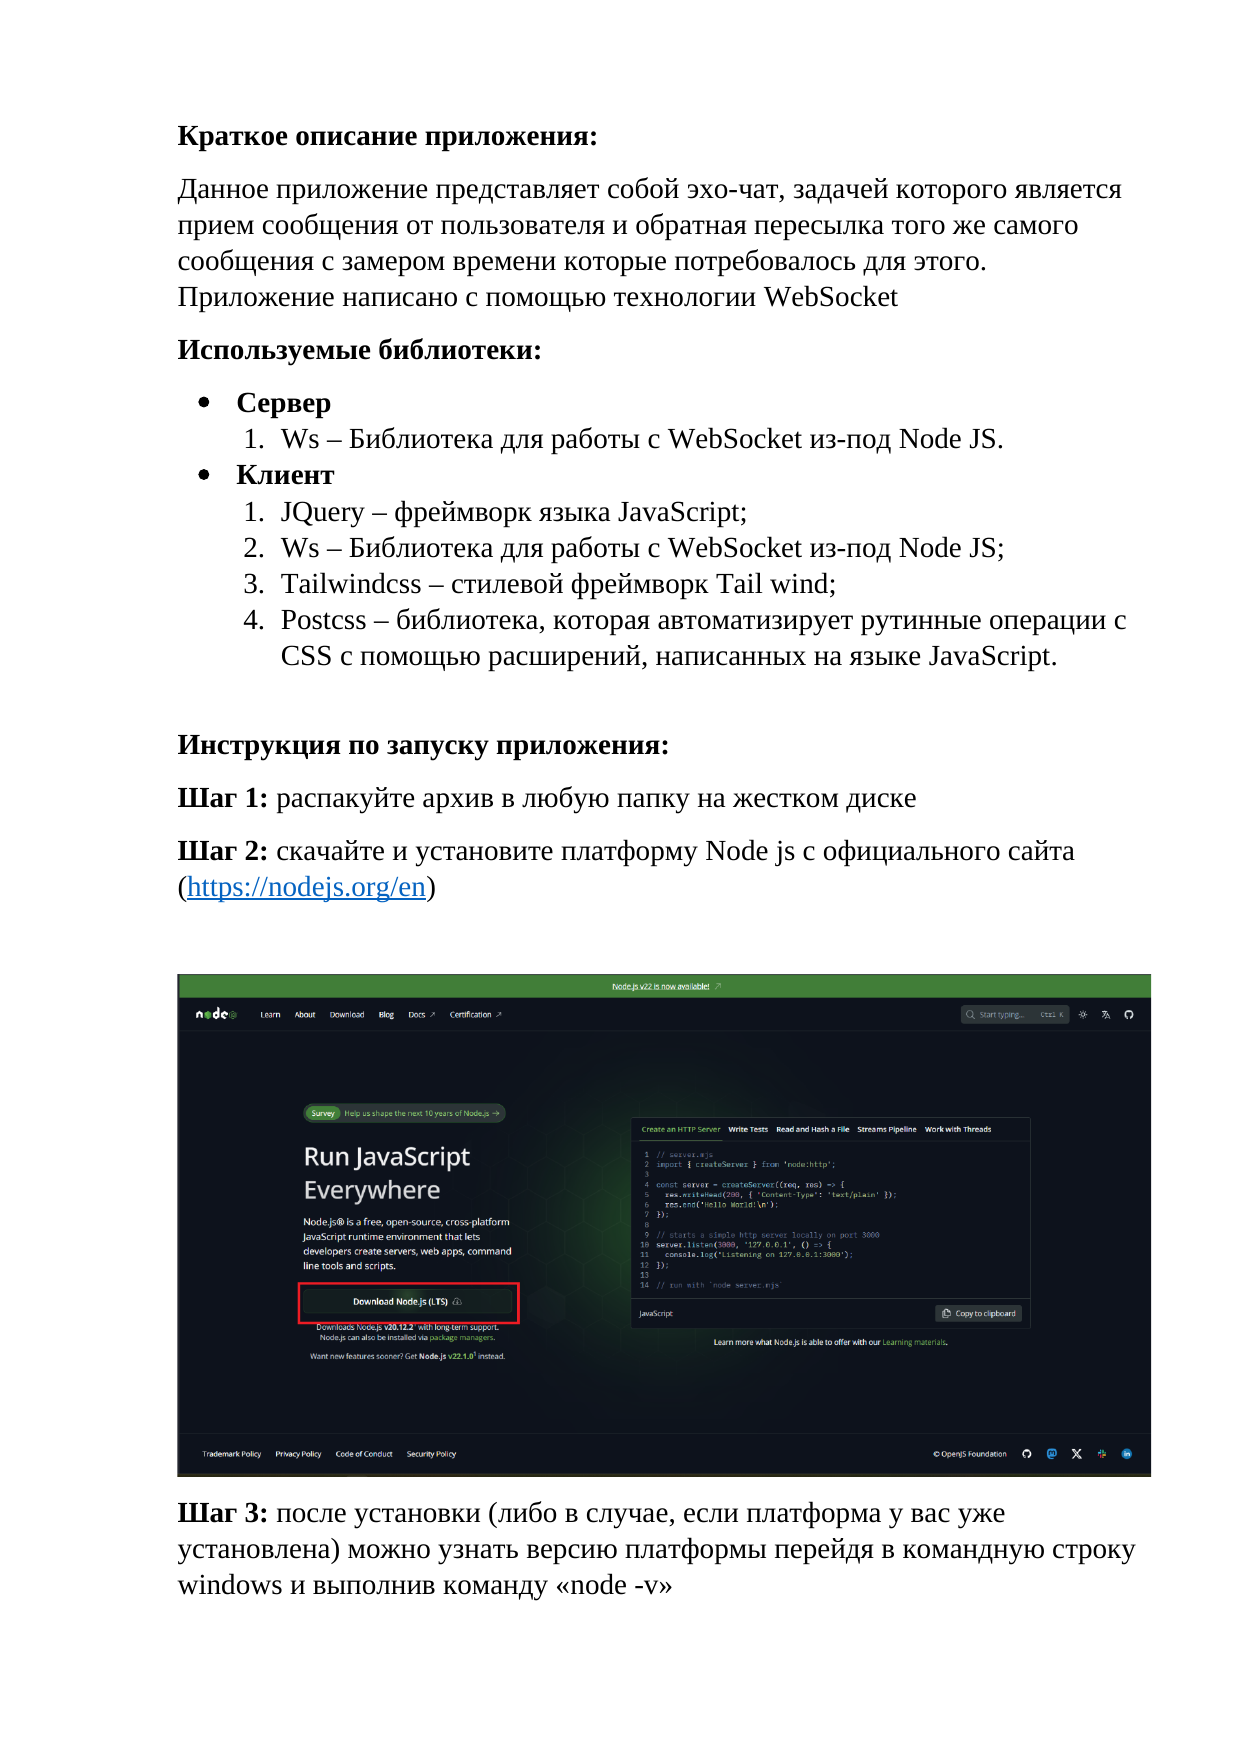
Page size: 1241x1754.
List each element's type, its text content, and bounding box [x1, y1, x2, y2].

list JQuery – фреймворк языка JavaScript; [243, 494, 1152, 527]
text Данное приложение представляет собой эхо-чат, задачей которого является прием сообщения от пользователя и обратная пересылка того же самого сообщения с замером времени которые потребовалось для этого. Приложение написано с помощью технологии WebSocket [177, 171, 1152, 313]
list Ws – Библиотека для работы с WebSocket из-под Node JS. [243, 421, 1152, 455]
text Краткое описание приложения: [177, 118, 1152, 152]
text Шаг 2: скачайте и установите платформу Node js с официального сайта (https://nodejs.org/en) [177, 833, 1152, 902]
list Сервер [199, 385, 1152, 419]
text Шаг 3: после установки (либо в случае, если платформа у вас уже установлена) можно узнать версию платформы перейдя в командную строку windows и выполнив команду «node -v» [177, 1495, 1152, 1601]
text Используемые библиотеки: [177, 332, 1152, 366]
list Tailwindcss – стилевой фреймворк Tail wind; [243, 566, 1152, 599]
picture [177, 974, 1152, 1477]
text Инструкция по запуску приложения: [177, 727, 1152, 761]
text Шаг 1: распакуйте архив в любую папку на жестком диске [177, 780, 1152, 813]
list Ws – Библиотека для работы с WebSocket из-под Node JS; [243, 530, 1152, 563]
list Postcss – библиотека, которая автоматизирует рутинные операции с CSS с помощью расширений, написанных на языке JavaScript. [243, 602, 1152, 672]
list Клиент [199, 457, 1152, 491]
